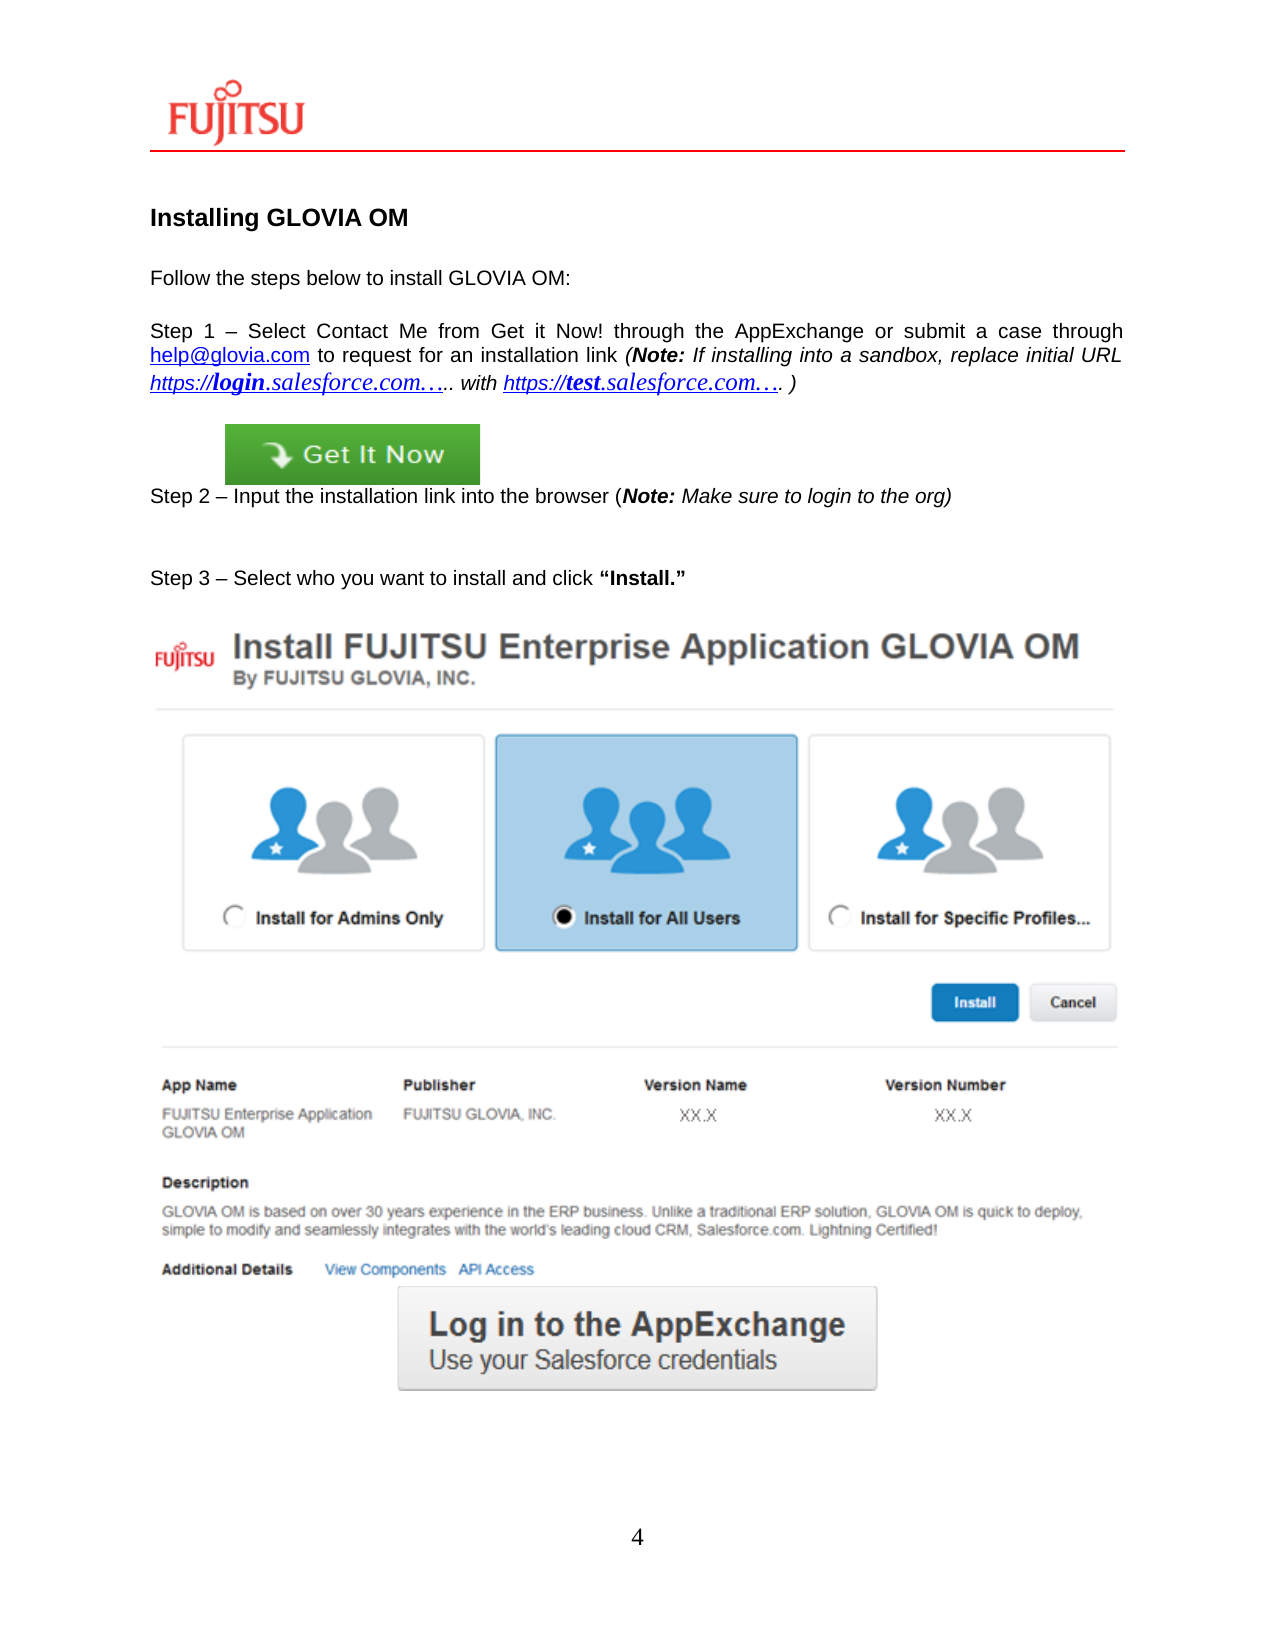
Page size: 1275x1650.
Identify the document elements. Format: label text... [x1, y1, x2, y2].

text Step 1 – [150, 319, 1125, 396]
picture [150, 75, 310, 149]
subtitle Installing [150, 202, 1125, 231]
picture [155, 618, 1120, 1391]
text ollow the steps below to install : [150, 266, 1125, 290]
picture [225, 424, 481, 485]
